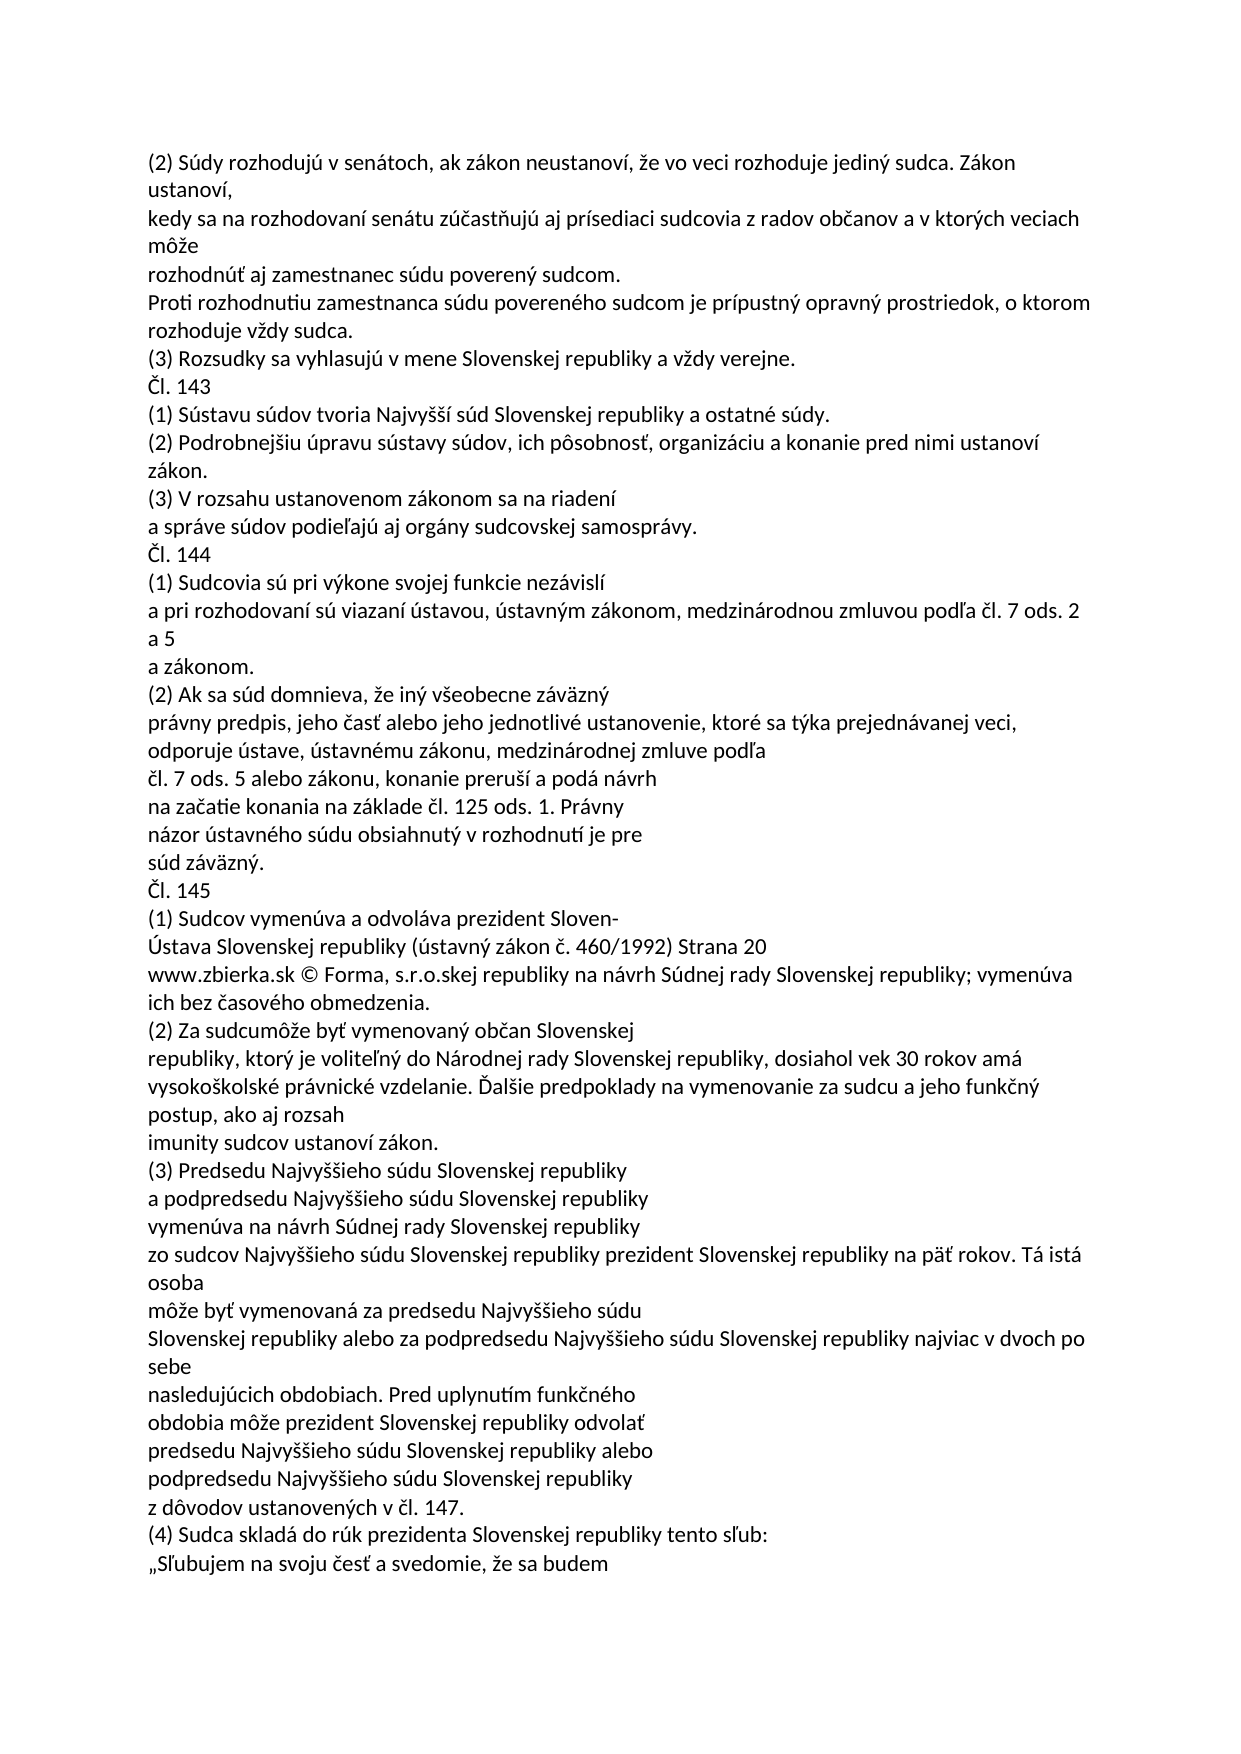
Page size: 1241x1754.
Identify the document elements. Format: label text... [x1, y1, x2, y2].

text (1) Sudcovia sú pri výkone svojej funkcie nezávislí [148, 568, 1093, 596]
text republiky, ktorý je voliteľný do Národnej rady Slovenskej republiky, dosiahol vek 30 rokov amá vysokoškolské právnické vzdelanie. Ďalšie predpoklady na vymenovanie za sudcu a jeho funkčný postup, ako aj rozsah [148, 1044, 1093, 1128]
text nasledujúcich obdobiach. Pred uplynutím funkčného [148, 1381, 1093, 1408]
text názor ústavného súdu obsiahnutý v rozhodnutí je pre [148, 820, 1093, 848]
text a zákonom. [148, 652, 1093, 680]
text (2) Ak sa súd domnieva, že iný všeobecne záväzný [148, 680, 1093, 708]
text Slovenskej republiky alebo za podpredsedu Najvyššieho súdu Slovenskej republiky najviac v dvoch po sebe [148, 1324, 1093, 1381]
text (4) Sudca skladá do rúk prezidenta Slovenskej republiky tento sľub: [148, 1521, 1093, 1549]
text (1) Sudcov vymenúva a odvoláva prezident Sloven- [148, 904, 1093, 932]
text a pri rozhodovaní sú viazaní ústavou, ústavným zákonom, medzinárodnou zmluvou podľa čl. 7 ods. 2 a 5 [148, 596, 1093, 652]
text (2) Súdy rozhodujú v senátoch, ak zákon neustanoví, že vo veci rozhoduje jediný sudca. Zákon ustanoví, [148, 148, 1093, 204]
text Proti rozhodnutiu zamestnanca súdu povereného sudcom je prípustný opravný prostriedok, o ktorom rozhoduje vždy sudca. [148, 288, 1093, 344]
text imunity sudcov ustanoví zákon. [148, 1128, 1093, 1156]
text z dôvodov ustanovených v čl. 147. [148, 1493, 1093, 1521]
text a správe súdov podieľajú aj orgány sudcovskej samosprávy. [148, 512, 1093, 540]
text predsedu Najvyššieho súdu Slovenskej republiky alebo [148, 1437, 1093, 1464]
text môže byť vymenovaná za predsedu Najvyššieho súdu [148, 1296, 1093, 1324]
text (2) Za sudcumôže byť vymenovaný občan Slovenskej [148, 1016, 1093, 1044]
text kedy sa na rozhodovaní senátu zúčastňujú aj prísediaci sudcovia z radov občanov a v ktorých veciach môže [148, 204, 1093, 260]
text rozhodnúť aj zamestnanec súdu poverený sudcom. [148, 260, 1093, 288]
text a podpredsedu Najvyššieho súdu Slovenskej republiky [148, 1184, 1093, 1212]
text (3) V rozsahu ustanovenom zákonom sa na riadení [148, 484, 1093, 512]
text www.zbierka.sk © Forma, s.r.o.skej republiky na návrh Súdnej rady Slovenskej republiky; vymenúva ich bez časového obmedzenia. [148, 960, 1093, 1016]
text Čl. 145 [148, 876, 1093, 904]
text právny predpis, jeho časť alebo jeho jednotlivé ustanovenie, ktoré sa týka prejednávanej veci, odporuje ústave, ústavnému zákonu, medzinárodnej zmluve podľa [148, 708, 1093, 764]
text (1) Sústavu súdov tvoria Najvyšší súd Slovenskej republiky a ostatné súdy. [148, 400, 1093, 428]
text obdobia môže prezident Slovenskej republiky odvolať [148, 1408, 1093, 1437]
text zo sudcov Najvyššieho súdu Slovenskej republiky prezident Slovenskej republiky na päť rokov. Tá istá osoba [148, 1240, 1093, 1296]
text Čl. 143 [148, 372, 1093, 400]
text podpredsedu Najvyššieho súdu Slovenskej republiky [148, 1464, 1093, 1493]
text čl. 7 ods. 5 alebo zákonu, konanie preruší a podá návrh [148, 764, 1093, 792]
text Ústava Slovenskej republiky (ústavný zákon č. 460/1992) Strana 20 [148, 932, 1093, 960]
text (3) Predsedu Najvyššieho súdu Slovenskej republiky [148, 1156, 1093, 1184]
text súd záväzný. [148, 848, 1093, 876]
text „Sľubujem na svoju česť a svedomie, že sa budem [148, 1549, 1093, 1577]
text na začatie konania na základe čl. 125 ods. 1. Právny [148, 792, 1093, 820]
text Čl. 144 [148, 540, 1093, 568]
text vymenúva na návrh Súdnej rady Slovenskej republiky [148, 1212, 1093, 1240]
text (3) Rozsudky sa vyhlasujú v mene Slovenskej republiky a vždy verejne. [148, 344, 1093, 372]
text (2) Podrobnejšiu úpravu sústavy súdov, ich pôsobnosť, organizáciu a konanie pred nimi ustanoví zákon. [148, 428, 1093, 484]
